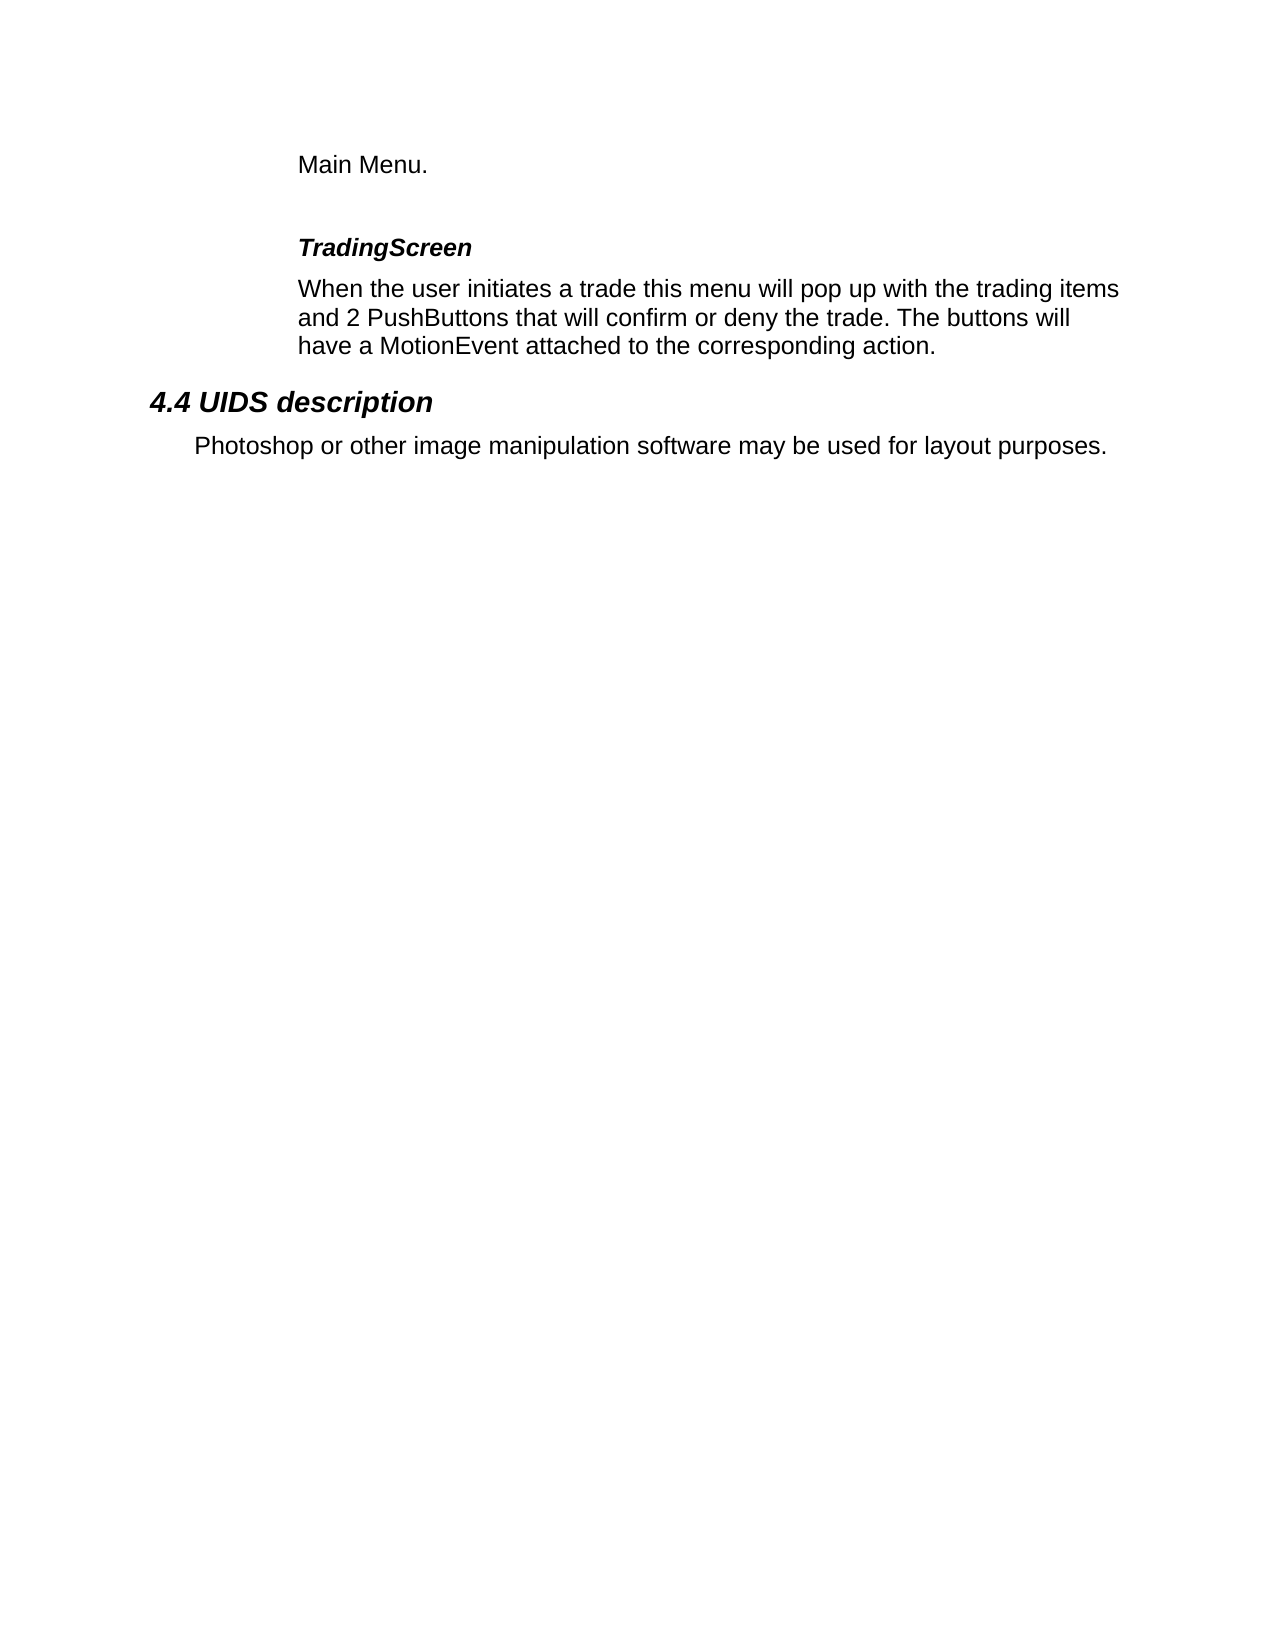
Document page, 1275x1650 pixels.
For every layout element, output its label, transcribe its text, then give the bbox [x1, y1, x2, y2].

subtitle TradingScreen [298, 232, 1125, 261]
subtitle 4.4 UIDS description [150, 385, 1125, 418]
text When the user initiates a trade this menu will pop up with the trading items and 2 PushButtons that will confirm or deny the trade. The buttons will have a MotionEvent attached to the corresponding action. [298, 274, 1125, 360]
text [298, 150, 1125, 179]
text Photoshop or other image manipulation software may be used for layout purposes. [194, 431, 1125, 460]
